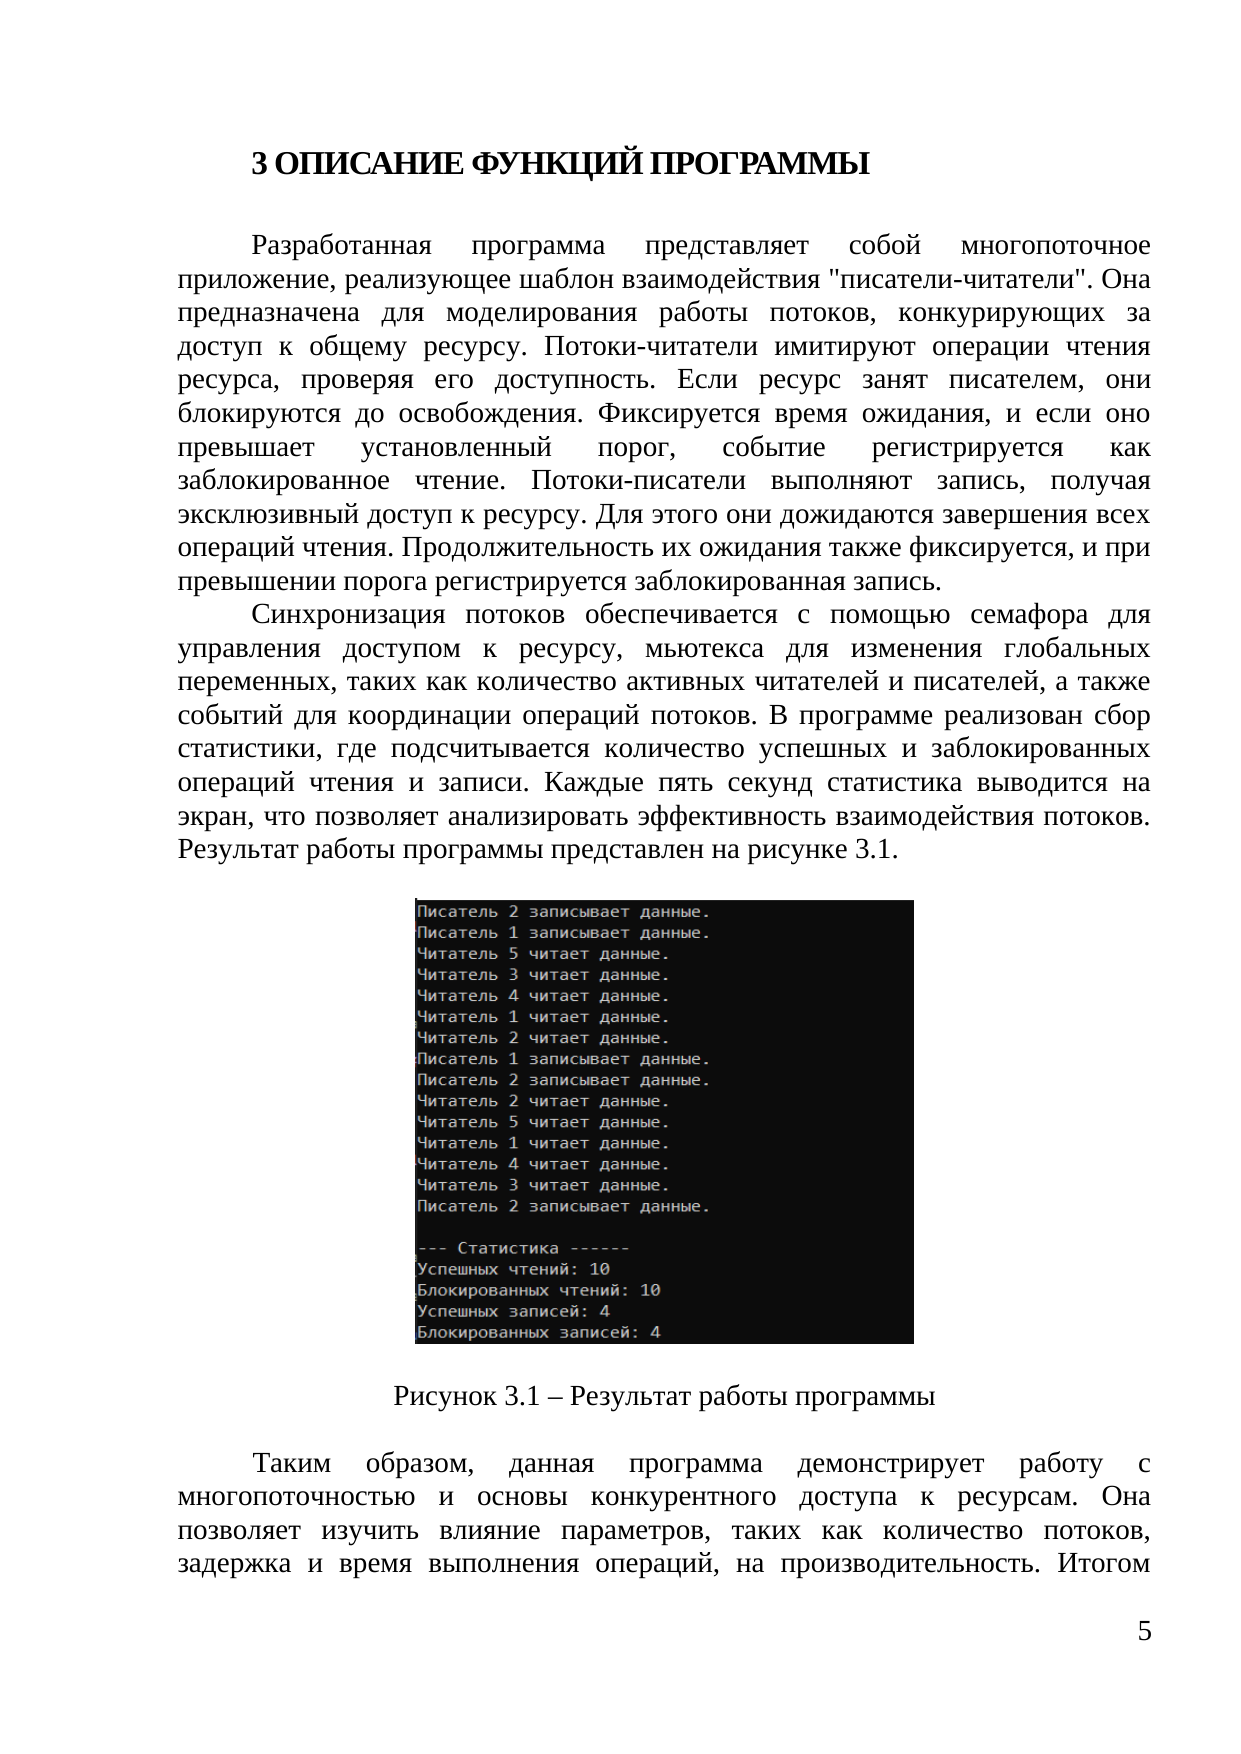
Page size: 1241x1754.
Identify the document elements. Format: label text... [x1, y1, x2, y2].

text Разработанная программа представляет собой многопоточное приложение, реализующее шаблон взаимодействия "писатели-читатели". Она предназначена для моделирования работы потоков, конкурирующих за доступ к общему ресурсу. Потоки-читатели имитируют операции чтения ресурса, проверяя его доступность. Если ресурс занят писателем, они блокируются до освобождения. Фиксируется время ожидания, и если оно превышает установленный порог, событие регистрируется как заблокированное чтение. Потоки-писатели выполняют запись, получая эксклюзивный доступ к ресурсу. Для этого они дожидаются завершения всех операций чтения. Продолжительность их ожидания также фиксируется, и при превышении порога регистрируется заблокированная запись. [177, 227, 1152, 596]
text Рисунок 3.1 – Результат работы программы [177, 1378, 1152, 1411]
picture [415, 898, 914, 1344]
text 3 ОПИСАНИЕ ФУНКЦИЙ ПРОГРАММЫ [251, 143, 1152, 181]
text Синхронизация потоков обеспечивается с помощью семафора для управления доступом к ресурсу, мьютекса для изменения глобальных переменных, таких как количество активных читателей и писателей, а также событий для координации операций потоков. В программе реализован сбор статистики, где подсчитывается количество успешных и заблокированных операций чтения и записи. Каждые пять секунд статистика выводится на экран, что позволяет анализировать эффективность взаимодействия потоков. Результат работы программы представлен на рисунке 3.1. [177, 596, 1152, 865]
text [177, 1445, 1152, 1579]
